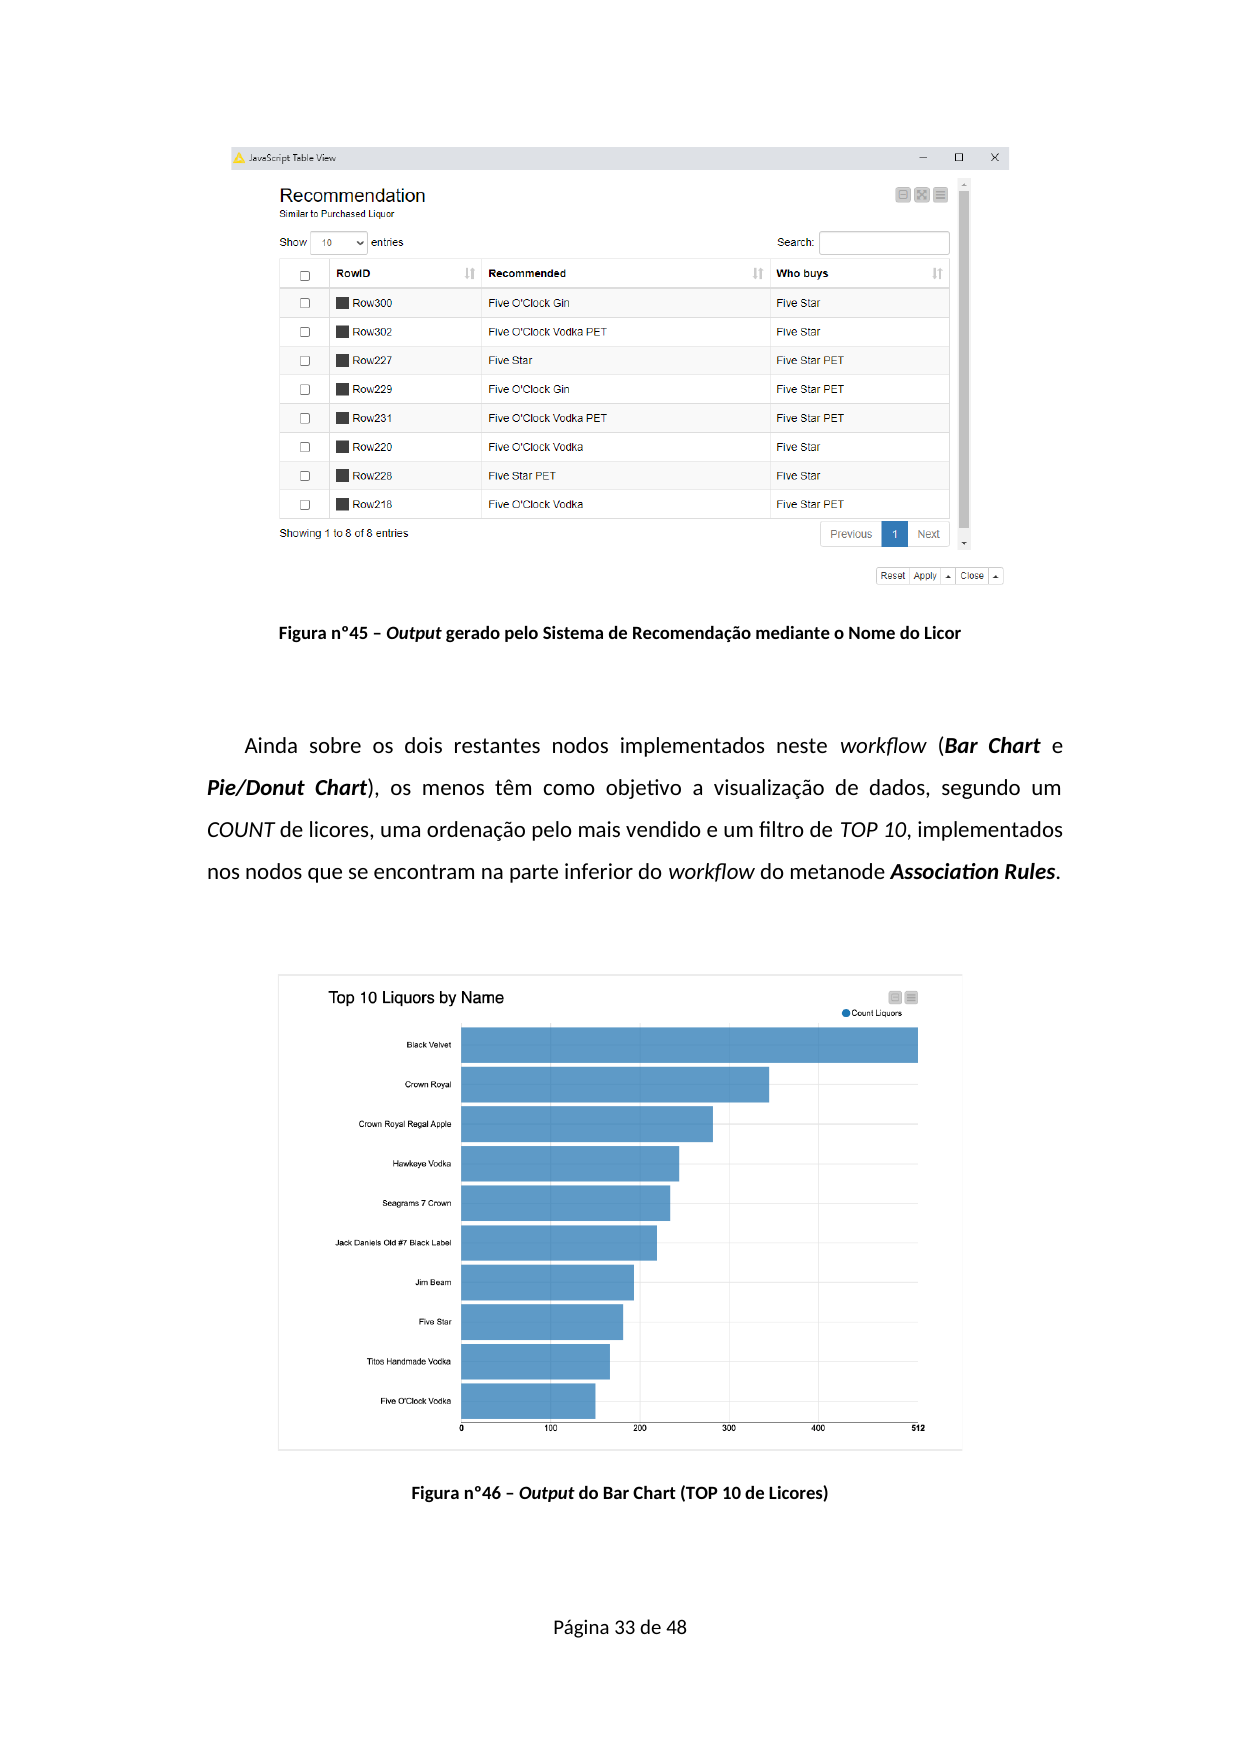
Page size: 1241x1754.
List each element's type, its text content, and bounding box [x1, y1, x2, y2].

text Figura nº45 – Output gerado pelo Sistema de Recomendação mediante o Nome do Licor [177, 621, 1063, 644]
text Figura nº46 – Output do Bar Chart (TOP 10 de Licores) [177, 1481, 1063, 1504]
picture [231, 147, 1010, 591]
picture [277, 974, 963, 1451]
text Ainda sobre os dois restantes nodos implementados neste workflow (Bar Chart e Pie/Donut Chart), os menos têm como objetivo a visualização de dados, segundo um COUNT de licores, uma ordenação pelo mais vendido e um filtro de TOP 10, implementados nos nodos que se encontram na parte inferior do workflow do metanode Association Rules. [207, 731, 1063, 885]
